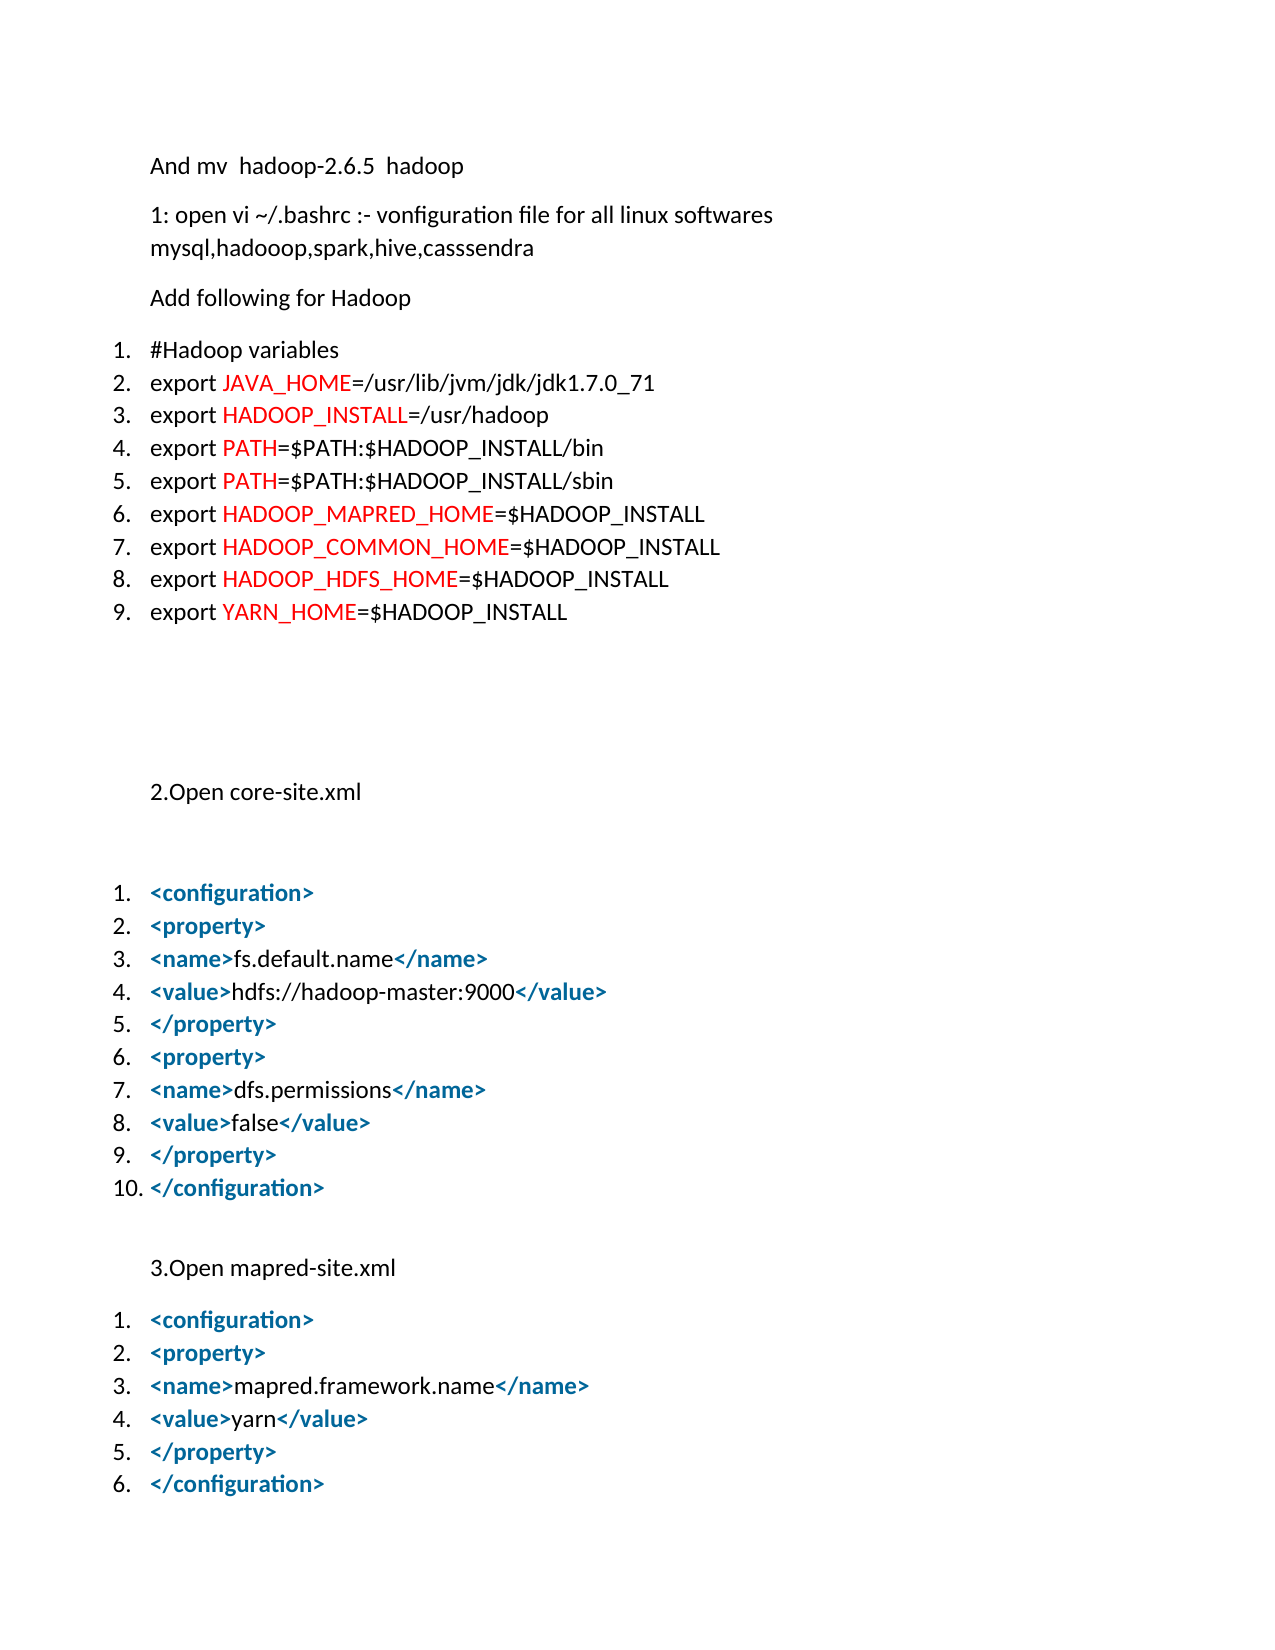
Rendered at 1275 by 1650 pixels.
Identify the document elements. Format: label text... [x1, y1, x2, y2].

list <property> [112, 1039, 1125, 1072]
list </property> [112, 1433, 1125, 1466]
list <configuration> [112, 1302, 1125, 1335]
list <property> [112, 1335, 1125, 1368]
text 1: open vi ~/.bashrc :- vonfiguration file for all linux softwares mysql,hadooop,spark,hive,casssendra [150, 199, 1125, 263]
list </property> [112, 1006, 1125, 1039]
list </configuration> [112, 1466, 1125, 1499]
list <value>hdfs://hadoop-master:9000</value> [112, 973, 1125, 1006]
list <property> [112, 908, 1125, 941]
list <value>false</value> [112, 1104, 1125, 1137]
list <name>fs.default.name</name> [112, 941, 1125, 973]
list export YARN_HOME=$HADOOP_INSTALL [112, 594, 1125, 627]
list export HADOOP_HDFS_HOME=$HADOOP_INSTALL [112, 561, 1125, 594]
text 2.Open core-site.xml [150, 776, 1125, 806]
list export HADOOP_INSTALL=/usr/hadoop [112, 397, 1125, 430]
list <value>yarn</value> [112, 1401, 1125, 1433]
list <name>dfs.permissions</name> [112, 1072, 1125, 1104]
list </configuration> [112, 1170, 1125, 1203]
list export PATH=$PATH:$HADOOP_INSTALL/sbin [112, 463, 1125, 496]
list <configuration> [112, 875, 1125, 908]
list #Hadoop variables [112, 332, 1125, 364]
text 3.Open mapred-site.xml [150, 1253, 1125, 1283]
list </property> [112, 1137, 1125, 1170]
list export JAVA_HOME=/usr/lib/jvm/jdk/jdk1.7.0_71 [112, 364, 1125, 397]
list <name>mapred.framework.name</name> [112, 1368, 1125, 1401]
text Add following for Hadoop [150, 282, 1125, 313]
list export HADOOP_MAPRED_HOME=$HADOOP_INSTALL [112, 496, 1125, 528]
list export HADOOP_COMMON_HOME=$HADOOP_INSTALL [112, 528, 1125, 561]
list export PATH=$PATH:$HADOOP_INSTALL/bin [112, 430, 1125, 463]
text And mv hadoop-2.6.5 hadoop [150, 150, 1125, 181]
